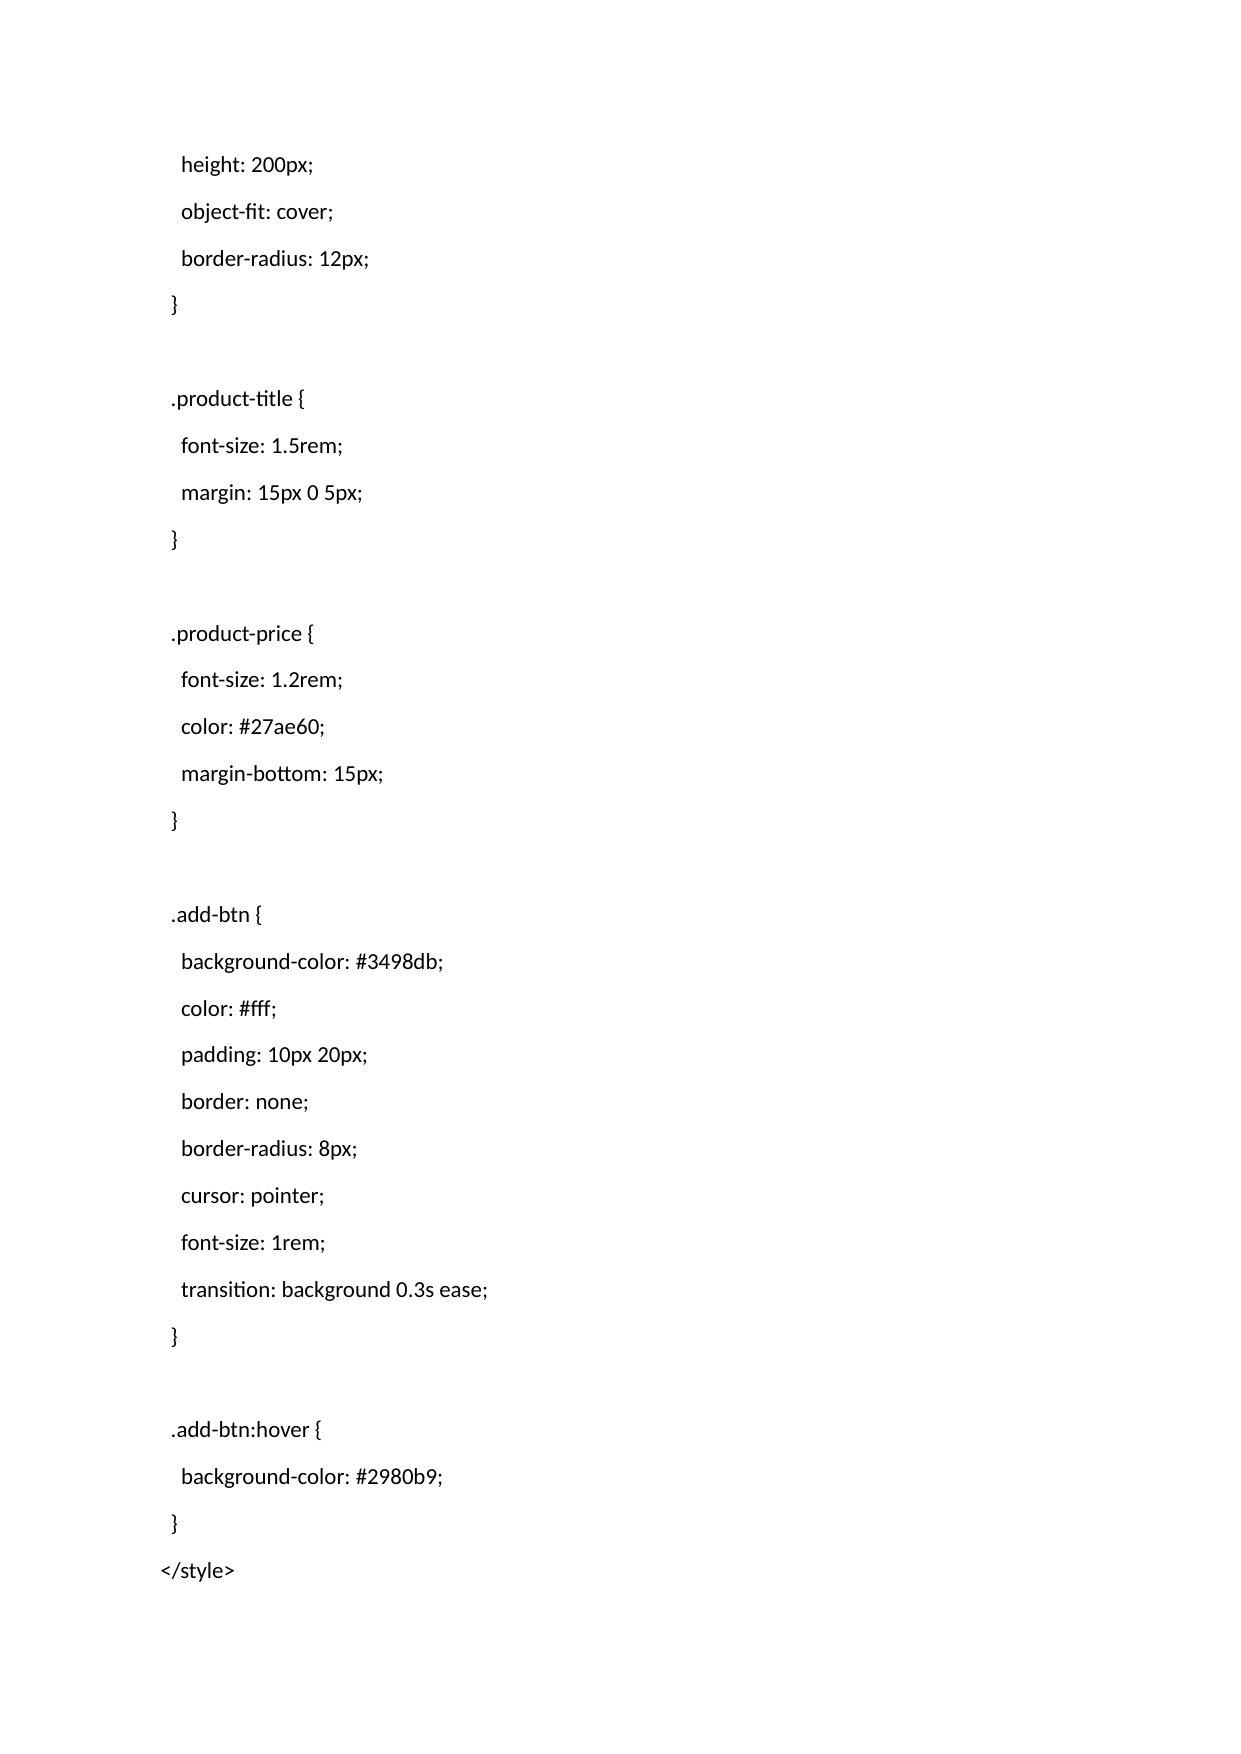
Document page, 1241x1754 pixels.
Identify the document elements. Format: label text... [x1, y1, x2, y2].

text border-radius: 12px; [150, 244, 1090, 272]
text } [150, 525, 1090, 553]
text .add-btn:hover { [150, 1416, 1090, 1444]
text } [150, 1509, 1090, 1537]
text font-size: 1.5rem; [150, 431, 1090, 459]
text } [150, 1322, 1090, 1350]
text padding: 10px 20px; [150, 1041, 1090, 1069]
text .add-btn { [150, 900, 1090, 928]
text </style> [150, 1556, 1090, 1584]
text margin: 15px 0 5px; [150, 478, 1090, 506]
text border: none; [150, 1087, 1090, 1116]
text } [150, 806, 1090, 834]
text border-radius: 8px; [150, 1134, 1090, 1162]
text transition: background 0.3s ease; [150, 1275, 1090, 1303]
text .product-title { [150, 384, 1090, 412]
text font-size: 1.2rem; [150, 666, 1090, 694]
text background-color: #2980b9; [150, 1462, 1090, 1491]
text margin-bottom: 15px; [150, 759, 1090, 787]
text .product-price { [150, 619, 1090, 647]
text height: 200px; [150, 150, 1090, 178]
text background-color: #3498db; [150, 947, 1090, 975]
text color: #fff; [150, 994, 1090, 1022]
text font-size: 1rem; [150, 1228, 1090, 1256]
text object-fit: cover; [150, 197, 1090, 225]
text color: #27ae60; [150, 712, 1090, 741]
text } [150, 291, 1090, 319]
text cursor: pointer; [150, 1181, 1090, 1209]
